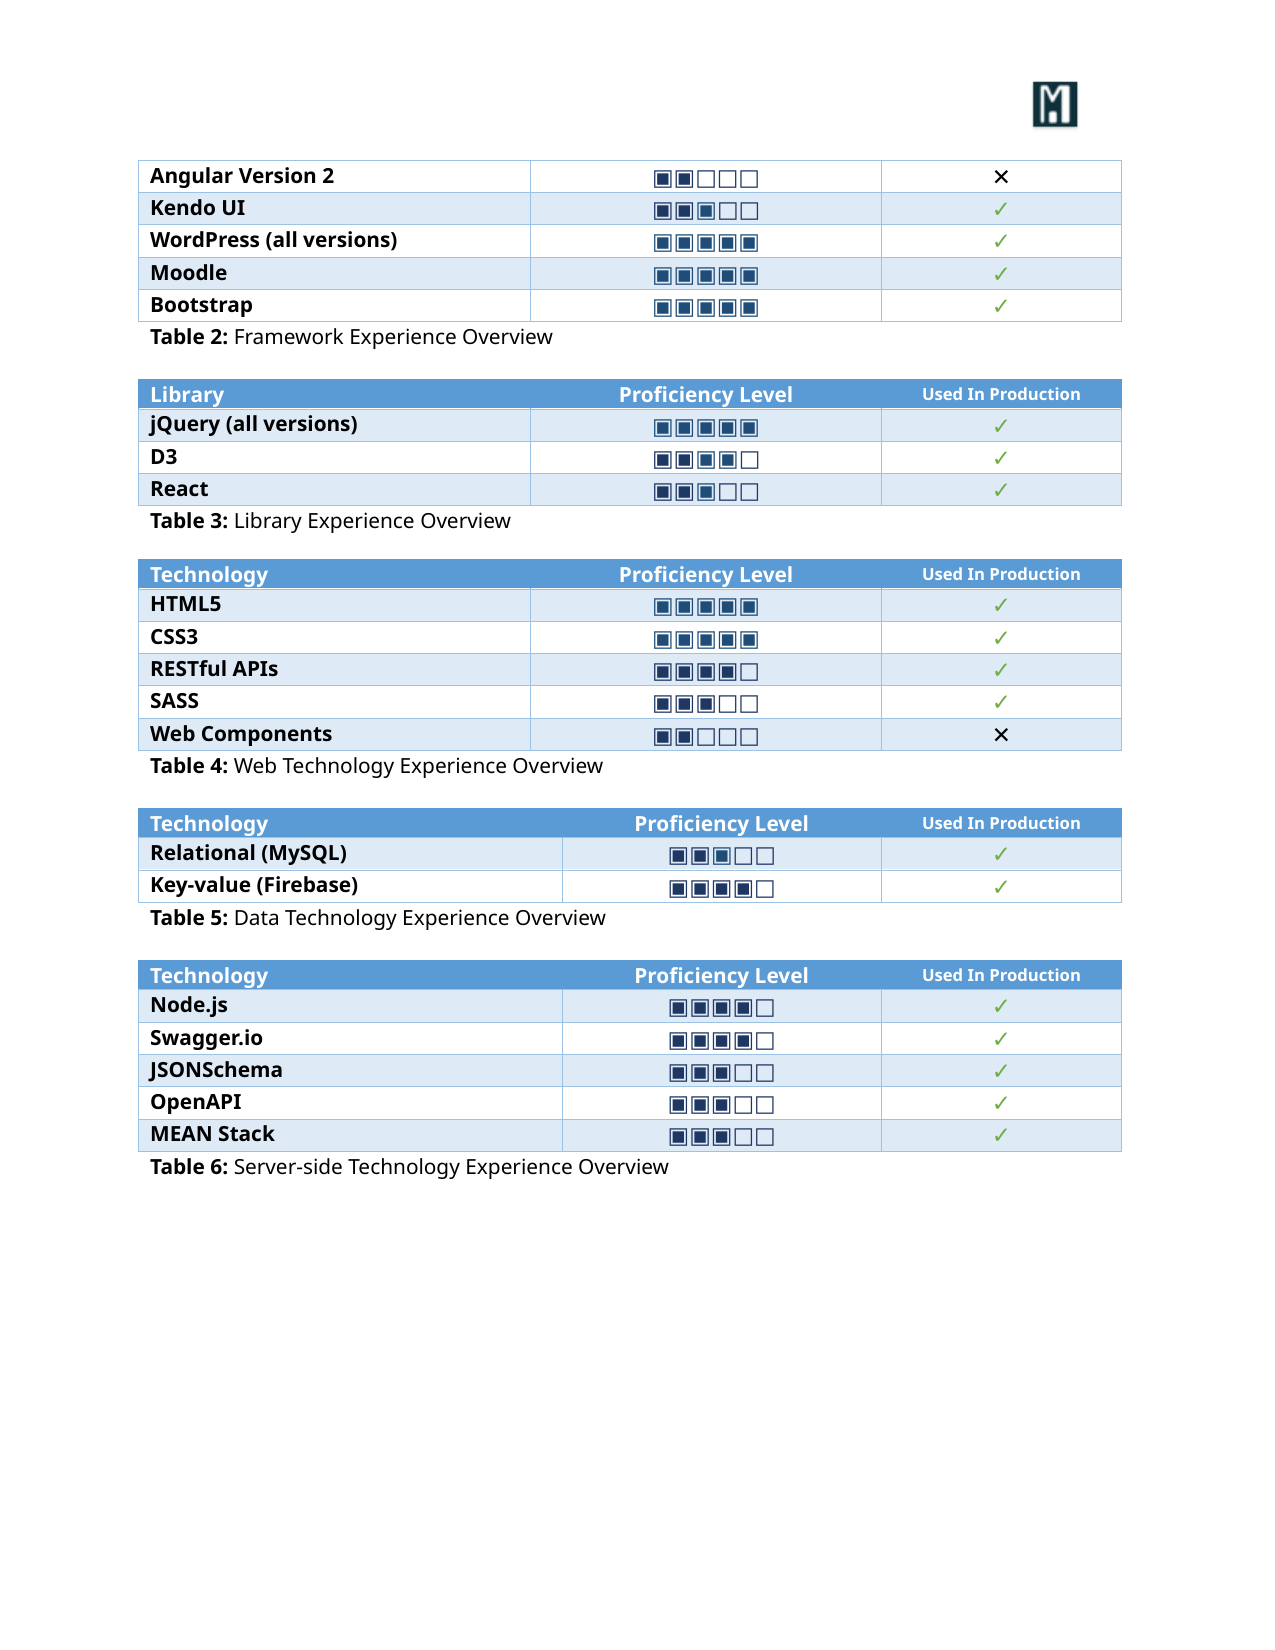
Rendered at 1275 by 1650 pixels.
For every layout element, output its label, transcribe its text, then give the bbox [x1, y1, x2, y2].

table_cell ▣▣▣□□ [563, 1087, 881, 1118]
table_cell jQuery (all versions) [139, 410, 530, 441]
table_header Technology [139, 961, 562, 989]
table_cell ▣▣▣□□ [531, 474, 881, 505]
table_cell ▣▣▣▣□ [531, 654, 881, 685]
table_header Used In Production [882, 560, 1121, 588]
table_cell ✓ [882, 590, 1121, 621]
table_cell ✓ [882, 622, 1121, 653]
text Table 6: Server-side Technology Experience Overview [150, 1152, 1125, 1180]
table_cell ✓ [882, 654, 1121, 685]
table_cell ▣▣□□□ [531, 719, 881, 750]
table_cell React [139, 474, 530, 505]
table_cell ✓ [882, 1023, 1121, 1054]
table_cell Node.js [139, 990, 562, 1022]
table_cell Web Components [139, 719, 530, 750]
table_header Used In Production [882, 809, 1121, 837]
table_cell ✓ [882, 1087, 1121, 1118]
table_cell ✓ [882, 442, 1121, 473]
table_cell SASS [139, 686, 530, 718]
table_cell ✓ [882, 474, 1121, 505]
table_cell Swagger.io [139, 1023, 562, 1054]
table_header Proficiency Level [531, 560, 881, 588]
table_cell ▣▣▣□□ [563, 1055, 881, 1086]
table_cell Moodle [139, 258, 530, 289]
table_cell ▣▣▣▣□ [531, 442, 881, 473]
table_cell ✓ [882, 225, 1121, 257]
text Table 5: Data Technology Experience Overview [150, 903, 1125, 931]
table_cell ✓ [882, 990, 1121, 1022]
table_header Used In Production [882, 961, 1121, 989]
table_cell ✓ [882, 1120, 1121, 1151]
text Table 4: Web Technology Experience Overview [150, 751, 1125, 779]
table_header Proficiency Level [563, 809, 881, 837]
table_cell HTML5 [139, 590, 530, 621]
table_cell ▣▣▣▣▣ [531, 410, 881, 441]
table_cell ▣▣▣▣□ [563, 1023, 881, 1054]
table_cell ✓ [882, 686, 1121, 718]
table_cell Bootstrap [139, 290, 530, 321]
table_cell Key-value (Firebase) [139, 871, 562, 902]
table_cell WordPress (all versions) [139, 225, 530, 257]
table_cell ✓ [882, 410, 1121, 441]
table_cell ✓ [882, 290, 1121, 321]
table_cell ▣▣▣▣▣ [531, 258, 881, 289]
table_cell ▣▣▣□□ [563, 838, 881, 869]
table_cell ✓ [882, 258, 1121, 289]
table_cell MEAN Stack [139, 1120, 562, 1151]
table_cell CSS3 [139, 622, 530, 653]
table_cell D3 [139, 442, 530, 473]
table_cell ▣▣▣□□ [531, 686, 881, 718]
table_cell ▣▣▣□□ [563, 1120, 881, 1151]
text Table 3: Library Experience Overview [150, 506, 1125, 535]
table_cell Relational (MySQL) [139, 838, 562, 869]
text Table 2: Framework Experience Overview [150, 322, 1125, 351]
table_cell ✓ [882, 193, 1121, 224]
table_header Used In Production [882, 380, 1121, 408]
table_cell OpenAPI [139, 1087, 562, 1118]
table_cell ✓ [882, 838, 1121, 869]
table_cell RESTful APIs [139, 654, 530, 685]
table_header Technology [139, 809, 562, 837]
table_cell ▣▣▣□□ [531, 193, 881, 224]
table_header Proficiency Level [563, 961, 881, 989]
table_cell ▣▣▣▣□ [563, 871, 881, 902]
table_cell Kendo UI [139, 193, 530, 224]
table_header Technology [139, 560, 530, 588]
table_cell ▣▣□□□ [531, 161, 881, 192]
table_cell ✓ [882, 871, 1121, 902]
table_cell ▣▣▣▣▣ [531, 622, 881, 653]
table_cell ▣▣▣▣▣ [531, 590, 881, 621]
table_header Library [139, 380, 530, 408]
table_cell ✕ [882, 161, 1121, 192]
table_cell ▣▣▣▣▣ [531, 290, 881, 321]
table_cell Angular Version 2 [139, 161, 530, 192]
table_cell ▣▣▣▣□ [563, 990, 881, 1022]
table_cell ✕ [882, 719, 1121, 750]
table_cell ✓ [882, 1055, 1121, 1086]
table_header Proficiency Level [531, 380, 881, 408]
table_cell ▣▣▣▣▣ [531, 225, 881, 257]
table_cell JSONSchema [139, 1055, 562, 1086]
